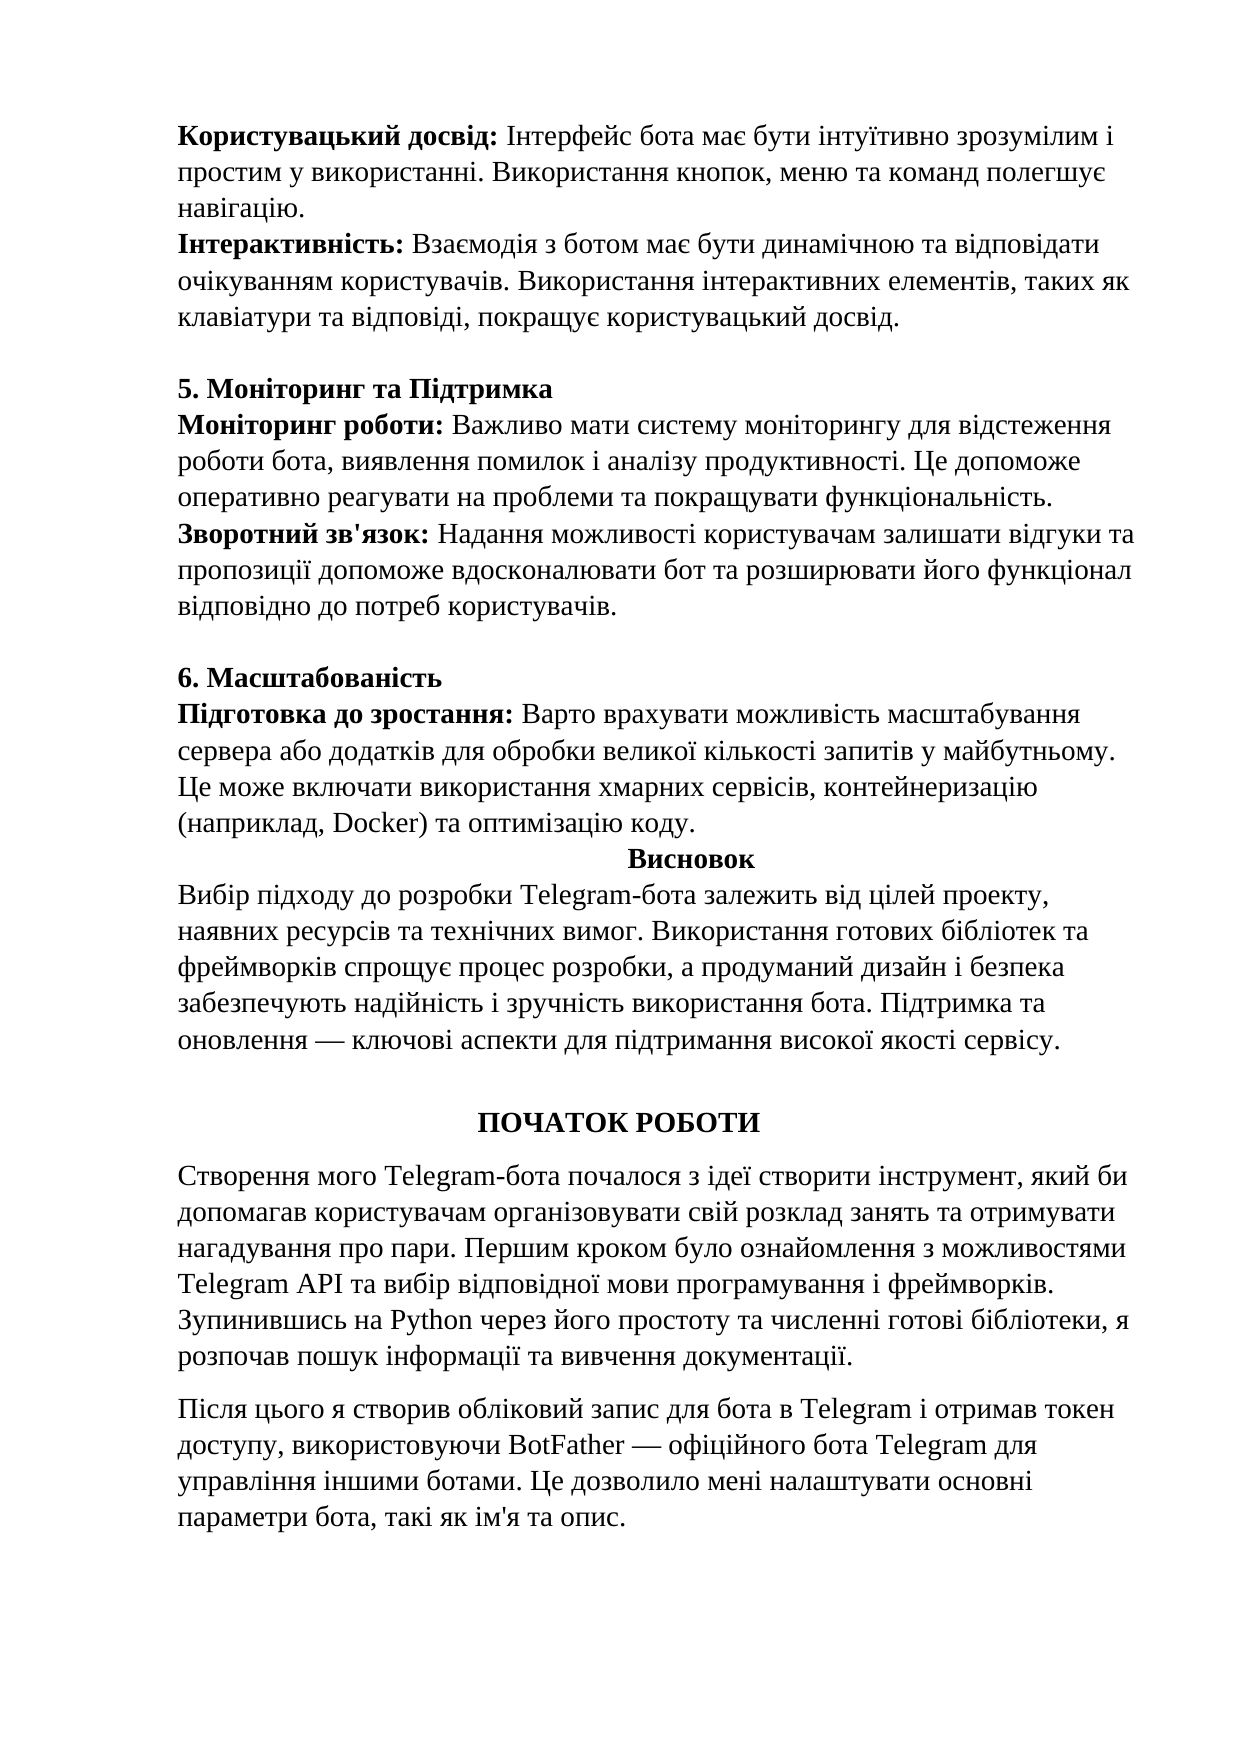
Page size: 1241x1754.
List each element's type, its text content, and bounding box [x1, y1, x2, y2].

text Висновок [552, 841, 1152, 874]
text 6. Масштабованість [177, 660, 1152, 694]
text Вибір підходу до розробки Telegram-бота залежить від цілей проекту, наявних ресурсів та технічних вимог. Використання готових бібліотек та фреймворків спрощує процес розробки, а продуманий дизайн і безпека забезпечують надійність і зручність використання бота. Підтримка та оновлення — ключові аспекти для підтримання високої якості сервісу. [177, 877, 1152, 1055]
text Після цього я створив обліковий запис для бота в Telegram і отримав токен доступу, використовуючи BotFather — офіційного бота Telegram для управління іншими ботами. Це дозволило мені налаштувати основні параметри бота, такі як ім'я та опис. [177, 1391, 1152, 1533]
text Створення мого Telegram-бота почалося з ідеї створити інструмент, який би допомагав користувачам організовувати свій розклад занять та отримувати нагадування про пари. Першим кроком було ознайомлення з можливостями Telegram API та вибір відповідної мови програмування і фреймворків. Зупинившись на Python через його простоту та численні готові бібліотеки, я розпочав пошук інформації та вивчення документації. [177, 1158, 1152, 1372]
text Моніторинг роботи: Важливо мати систему моніторингу для відстеження роботи бота, виявлення помилок і аналізу продуктивності. Це допоможе оперативно реагувати на проблеми та покращувати функціональність. [177, 407, 1152, 513]
text ПОЧАТОК РОБОТИ [177, 1105, 1152, 1138]
text Користувацький досвід: Інтерфейс бота має бути інтуїтивно зрозумілим і простим у використанні. Використання кнопок, меню та команд полегшує навігацію. [177, 118, 1152, 224]
text Підготовка до зростання: Варто врахувати можливість масштабування сервера або додатків для обробки великої кількості запитів у майбутньому. Це може включати використання хмарних сервісів, контейнеризацію (наприклад, Docker) та оптимізацію коду. [177, 696, 1152, 838]
text Зворотний зв'язок: Надання можливості користувачам залишати відгуки та пропозиції допоможе вдосконалювати бот та розширювати його функціонал відповідно до потреб користувачів. [177, 516, 1152, 622]
text Інтерактивність: Взаємодія з ботом має бути динамічною та відповідати очікуванням користувачів. Використання інтерактивних елементів, таких як клавіатури та відповіді, покращує користувацький досвід. [177, 227, 1152, 332]
text 5. Моніторинг та Підтримка [177, 371, 1152, 405]
